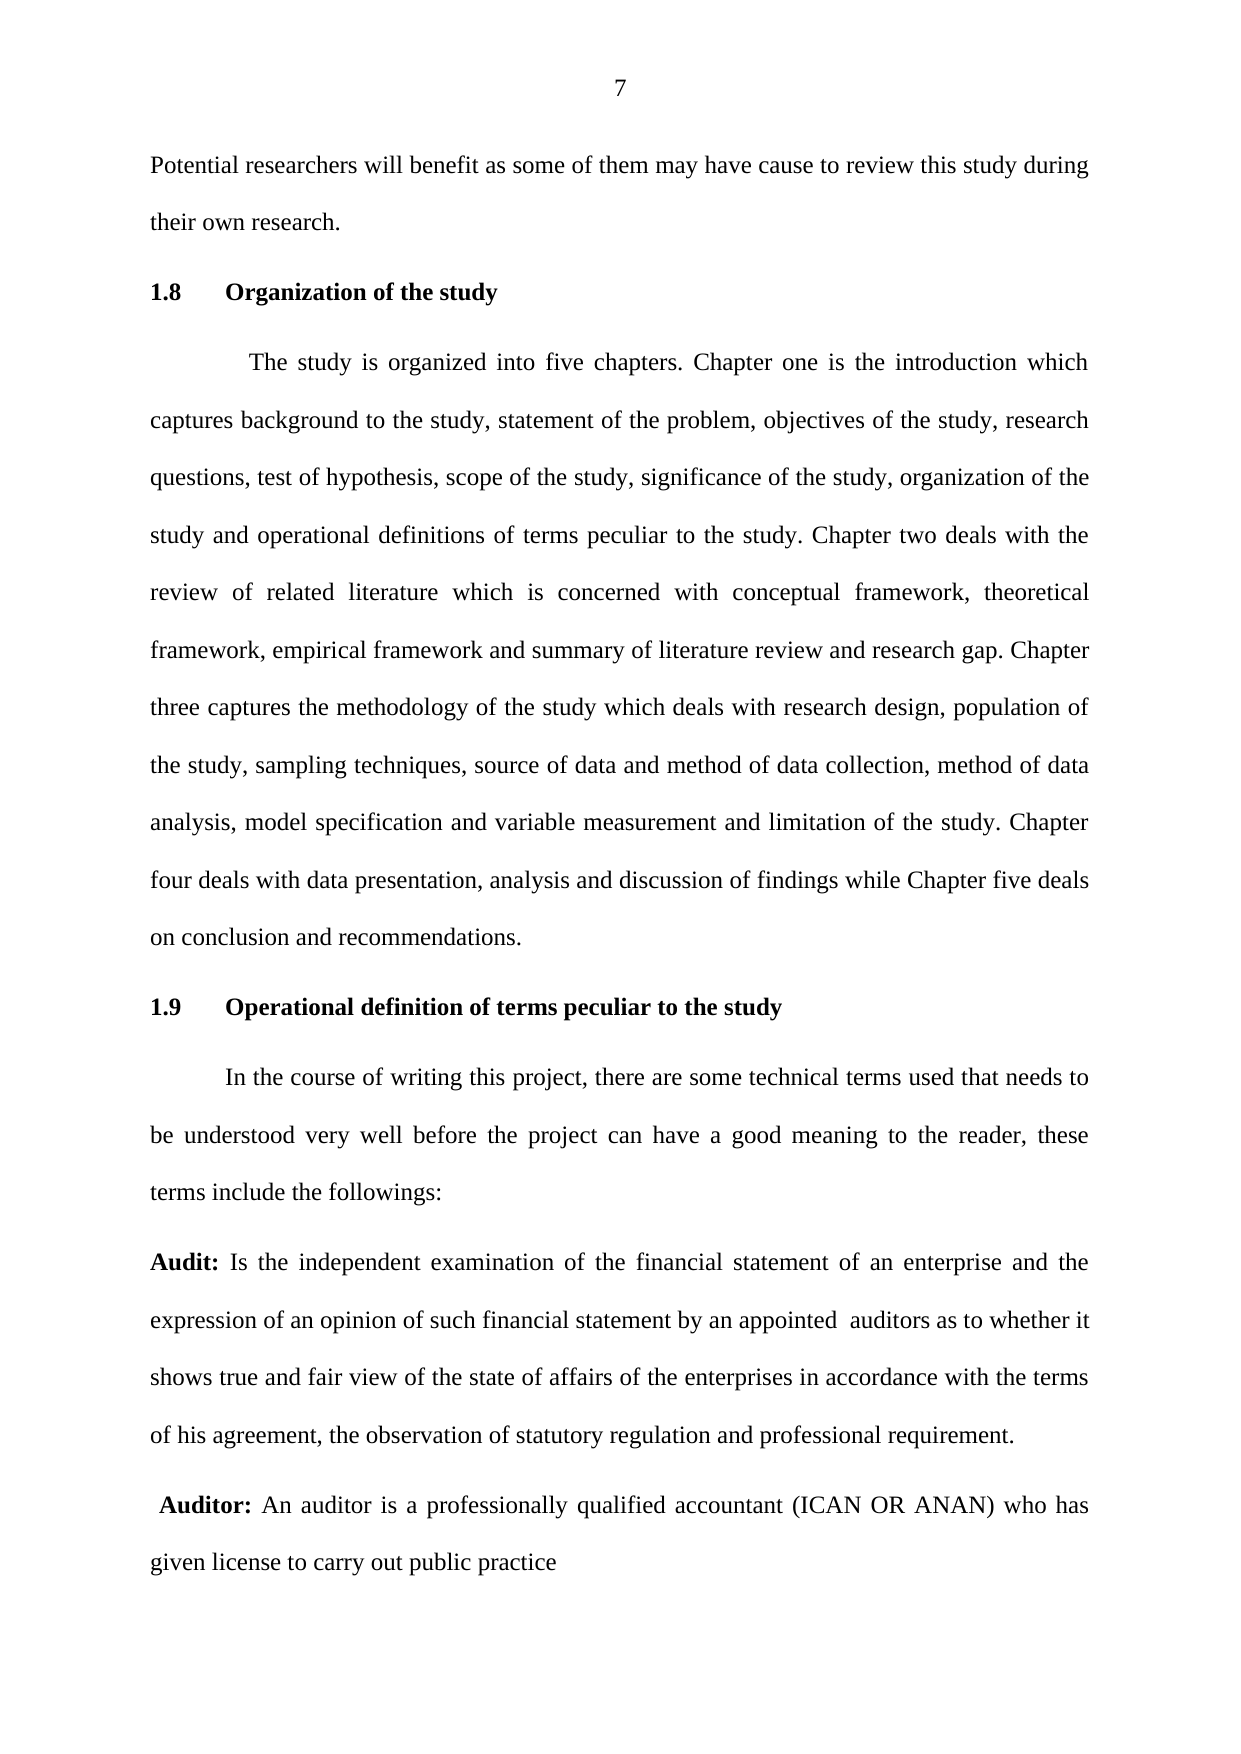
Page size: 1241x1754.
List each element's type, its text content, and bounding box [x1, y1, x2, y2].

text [150, 150, 1090, 236]
text The study is organized into five chapters. Chapter one is the introduction which captures background to the study, statement of the problem, objectives of the study, research questions, test of hypothesis, scope of the study, significance of the study, organization of the study and operational definitions of terms peculiar to the study. Chapter two deals with the review of related literature which is concerned with conceptual framework, theoretical framework, empirical framework and summary of literature review and research gap. Chapter three captures the methodology of the study which deals with research design, population of the study, sampling techniques, source of data and method of data collection, method of data analysis, model specification and variable measurement and limitation of the study. Chapter four deals with data presentation, analysis and discussion of findings while Chapter five deals on conclusion and recommendations. [150, 347, 1090, 951]
text 1.8 Organization of the study [150, 277, 1090, 306]
text Auditor: An auditor is a professionally qualified accountant (ICAN OR ANAN) who has given license to carry out public practice [150, 1519, 1090, 1576]
text In the course of writing this project, there are some technical terms used that needs to be understood very well before the project can have a good meaning to the reader, these terms include the followings: [150, 1062, 1090, 1206]
text Audit: Is the independent examination of the financial statement of an enterprise and the expression of an opinion of such financial statement by an appointed auditors as to whether it shows true and fair view of the state of affairs of the enterprises in accordance with the terms of his agreement, the observation of statutory regulation and professional requirement. [150, 1247, 1090, 1449]
text 1.9 Operational definition of terms peculiar to the study [150, 992, 1090, 1021]
